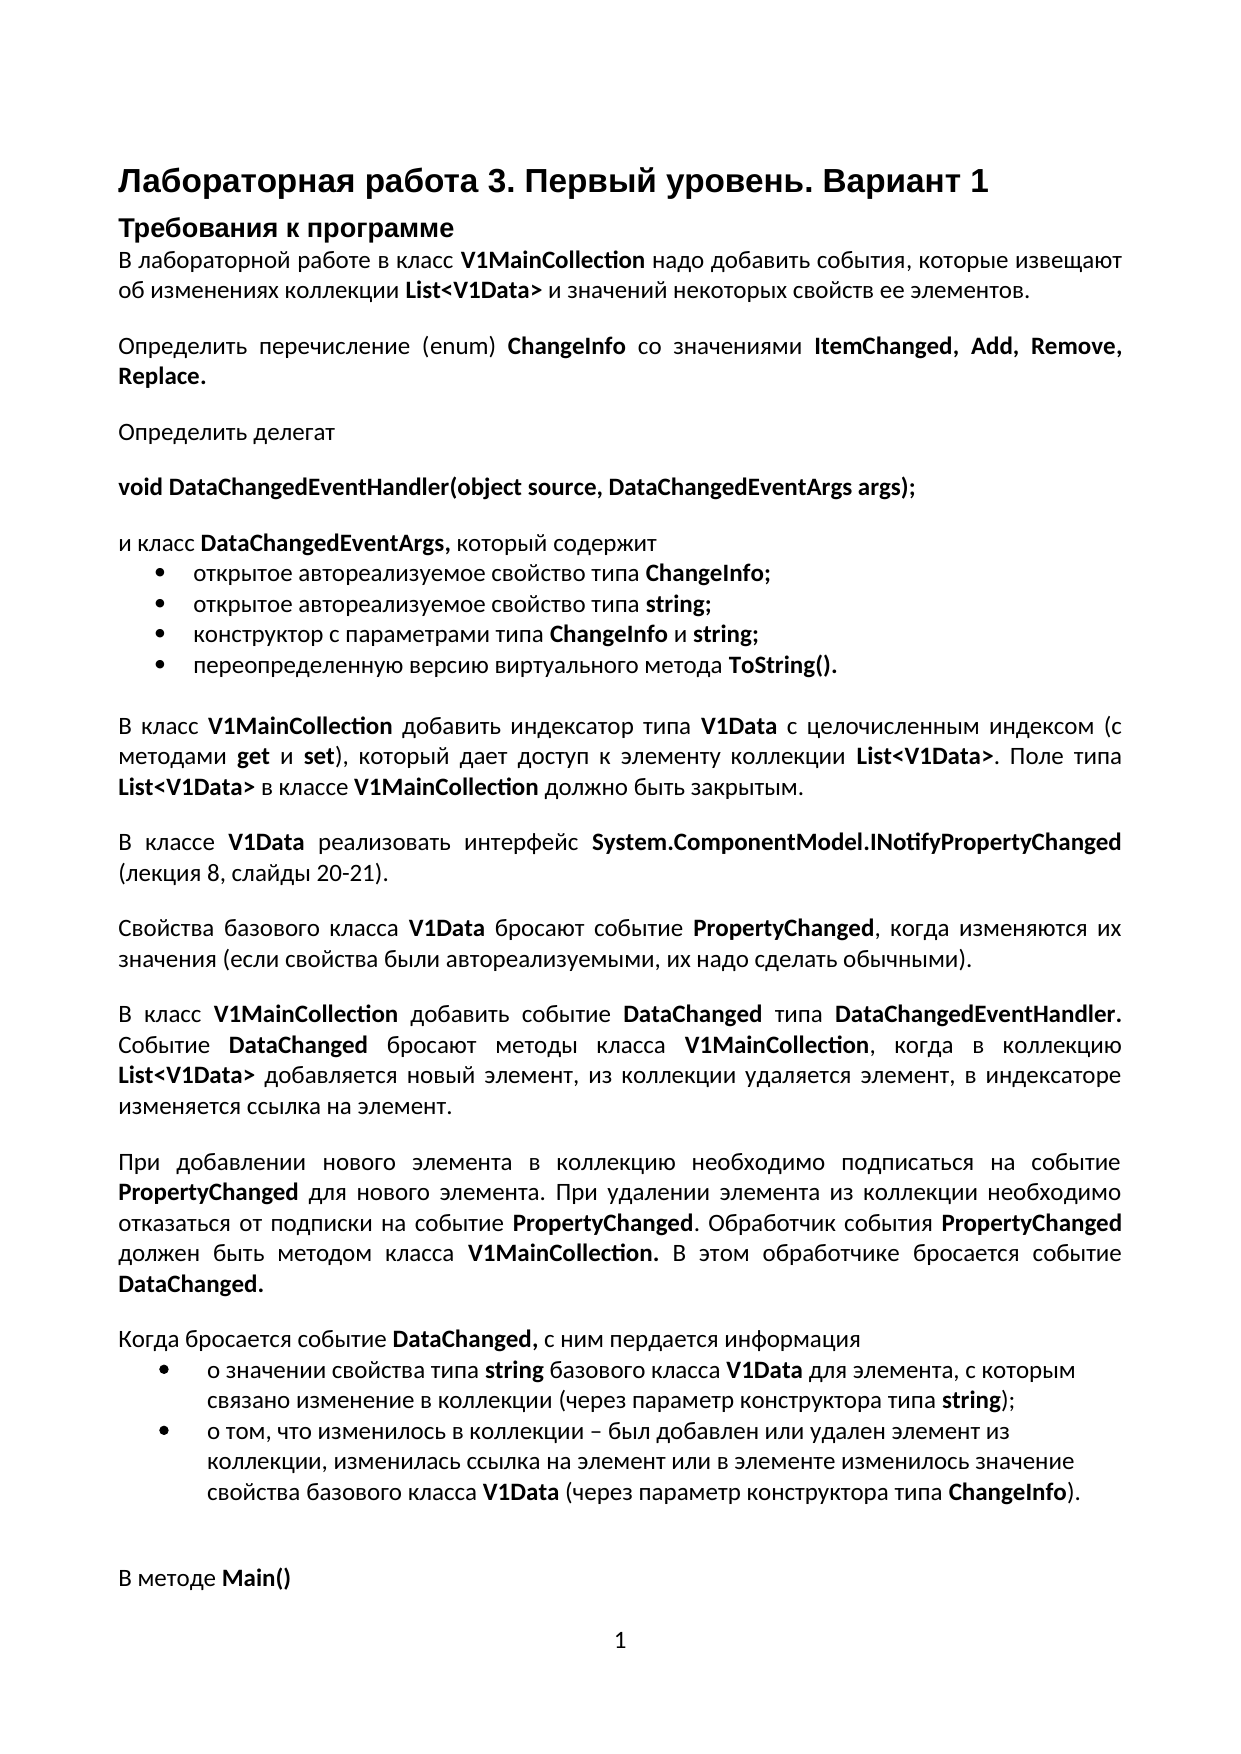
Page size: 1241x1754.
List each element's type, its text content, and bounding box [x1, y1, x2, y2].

list конструктор с параметрами типа ChangeInfo и string; [156, 618, 1122, 649]
list переопределенную версию виртуального метода ToString(). [156, 649, 1122, 679]
text и класс DataChangedEventArgs, который содержит [118, 527, 1122, 557]
text В классе V1Data реализовать интерфейс System.ComponentModel.INotifyPropertyChanged (лекция 8, слайды 20-21). [118, 827, 1122, 888]
text void DataChangedEventHandler(object source, DataChangedEventArgs args); [118, 471, 1122, 502]
text Cвойства базового класса V1Data бросают событие PropertyChanged, когда изменяются их значения (если свойства были автореализуемыми, их надо сделать обычными). [118, 913, 1122, 974]
text В лабораторной работе в класс V1MainCollection надо добавить события, которые извещают об изменениях коллекции List<V1Data> и значений некоторых свойств ее элементов. [118, 244, 1122, 305]
text о том, что изменилось в коллекции – был добавлен или удален элемент из коллекции, изменилась ссылка на элемент или в элементе изменилось значение свойства базового класса V1Data (через параметр конструктора типа ChangeInfo). [159, 1415, 1122, 1506]
text В методе Main() [118, 1562, 1122, 1592]
text Определить делегат [118, 416, 1122, 446]
text При добавлении нового элемента в коллекцию необходимо подписаться на событие PropertyChanged для нового элемента. При удалении элемента из коллекции необходимо отказаться от подписки на событие PropertyChanged. Обработчик события PropertyChanged должен быть методом класса V1MainCollection. В этом обработчике бросается событие DataChanged. [118, 1146, 1122, 1298]
text Лабораторная работа 3. Первый уровень. Вариант 1 [118, 162, 1122, 200]
text о значении свойства типа string базового класса V1Data для элемента, с которым связано изменение в коллекции (через параметр конструктора типа string); [159, 1354, 1122, 1415]
text Требования к программе [118, 212, 1122, 244]
text Определить перечисление (enum) ChangeInfo со значениями ItemChanged, Add, Remove, Replace. [118, 330, 1122, 391]
list открытое автореализуемое свойство типа string; [156, 588, 1122, 618]
text В класс V1MainCollection добавить событие DataChanged типа DataChangedEventHandler. Событие DataChanged бросают методы класса V1MainCollection, когда в коллекцию List<V1Data> добавляется новый элемент, из коллекции удаляется элемент, в индексаторе изменяется ссылка на элемент. [118, 999, 1122, 1121]
text Когда бросается событие DataChanged, с ним пердается информация [118, 1323, 1122, 1354]
text В класс V1MainCollection добавить индексатор типа V1Data с целочисленным индексом (с методами get и set), который дает доступ к элементу коллекции List<V1Data>. Поле типа List<V1Data> в классе V1MainCollection должно быть закрытым. [118, 710, 1122, 802]
list открытое автореализуемое свойство типа ChangeInfo; [156, 557, 1122, 588]
